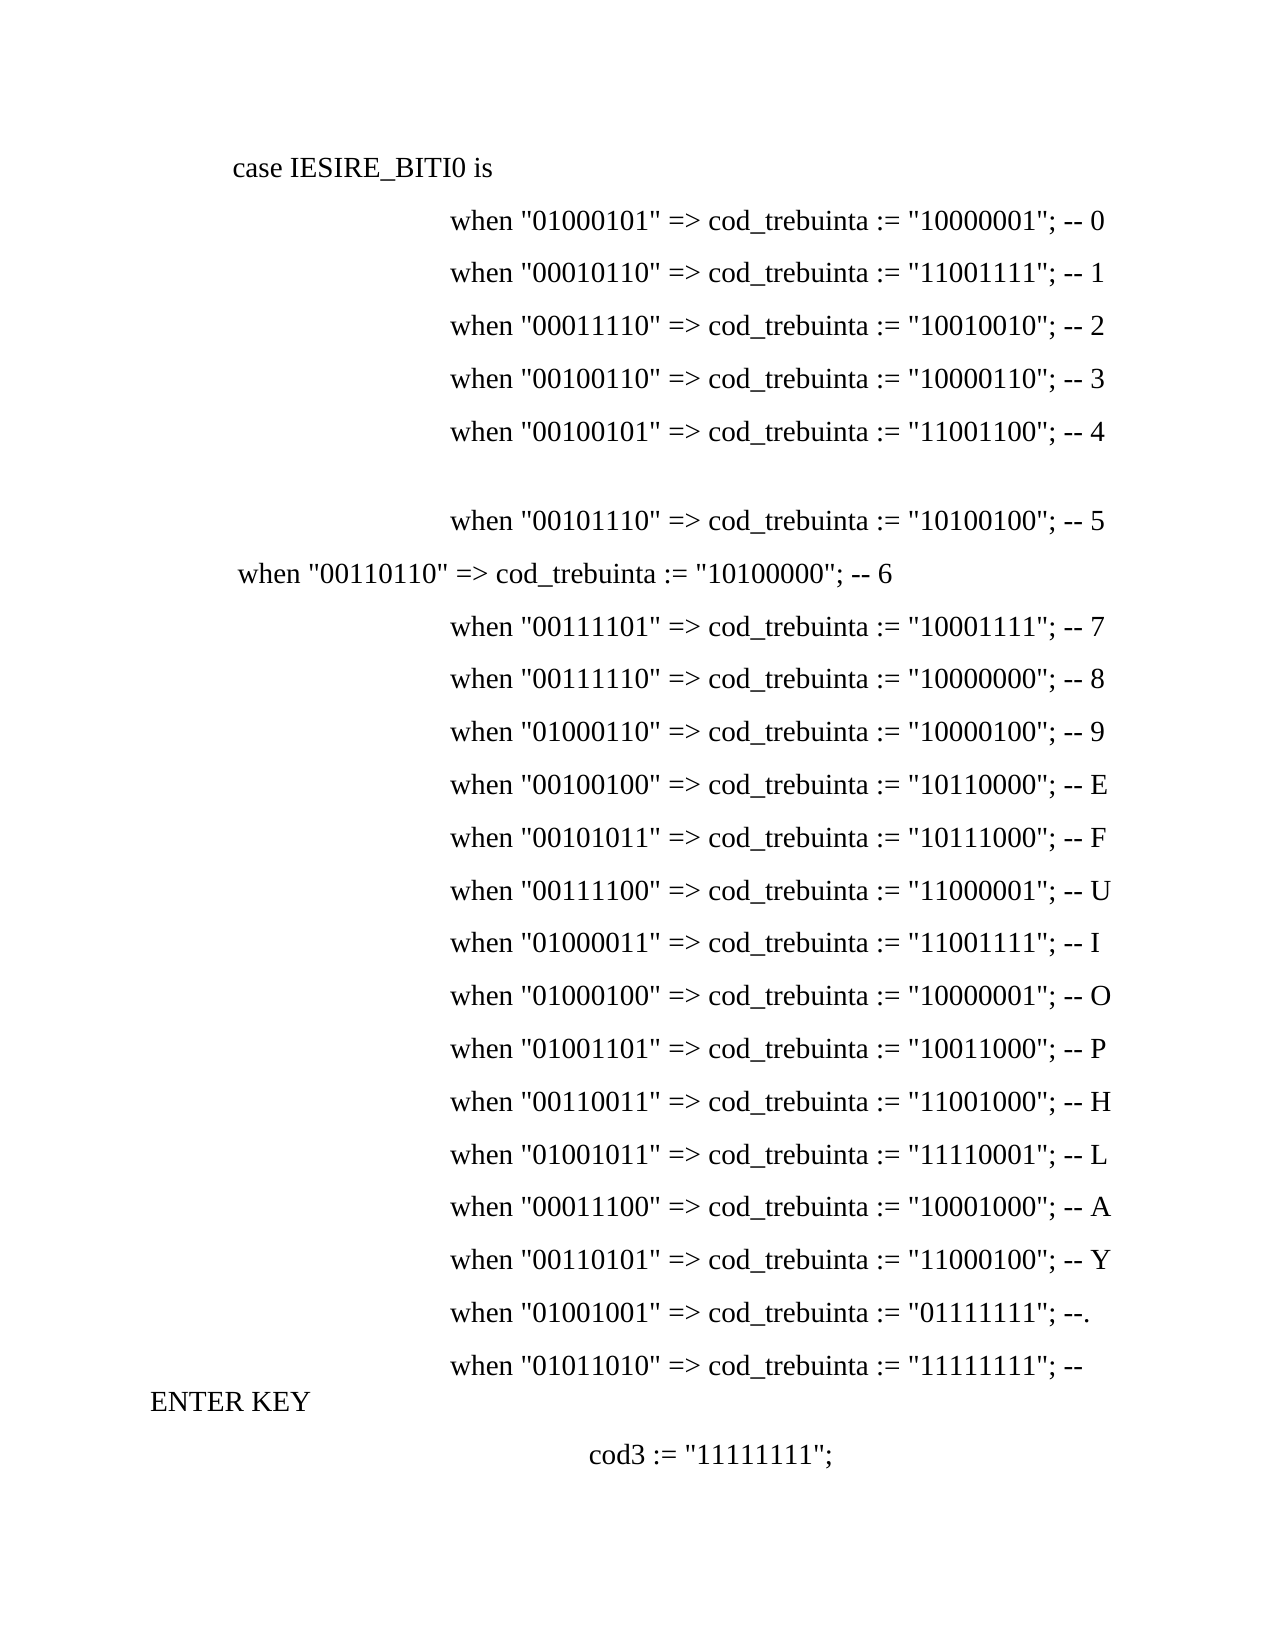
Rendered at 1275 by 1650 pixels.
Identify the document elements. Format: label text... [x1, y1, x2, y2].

text when "01001101" => cod_trebuinta := "10011000"; -- P [150, 1031, 1125, 1065]
text case IESIRE_BITI0 is [150, 150, 1125, 183]
text when "01011010" => cod_trebuinta := "11111111"; -- ENTER KEY [150, 1348, 1125, 1418]
text cod3 := "11111111"; [150, 1437, 1125, 1471]
text when "01000110" => cod_trebuinta := "10000100"; -- 9 [150, 714, 1125, 748]
text when "00011100" => cod_trebuinta := "10001000"; -- A [150, 1189, 1125, 1223]
text when "00111101" => cod_trebuinta := "10001111"; -- 7 [150, 609, 1125, 642]
text when "00101011" => cod_trebuinta := "10111000"; -- F [150, 820, 1125, 853]
text when "00111110" => cod_trebuinta := "10000000"; -- 8 [150, 661, 1125, 695]
text when "01001011" => cod_trebuinta := "11110001"; -- L [150, 1137, 1125, 1170]
text when "01001001" => cod_trebuinta := "01111111"; --. [150, 1295, 1125, 1329]
text when "00100100" => cod_trebuinta := "10110000"; -- E [150, 767, 1125, 801]
text when "01000101" => cod_trebuinta := "10000001"; -- 0 [150, 203, 1125, 236]
text when "00110110" => cod_trebuinta := "10100000"; -- 6 [150, 556, 1125, 589]
text when "00100101" => cod_trebuinta := "11001100"; -- 4 [150, 414, 1125, 484]
text when "00010110" => cod_trebuinta := "11001111"; -- 1 [150, 256, 1125, 289]
text when "00110101" => cod_trebuinta := "11000100"; -- Y [150, 1242, 1125, 1276]
text when "01000100" => cod_trebuinta := "10000001"; -- O [150, 978, 1125, 1012]
text when "00110011" => cod_trebuinta := "11001000"; -- H [150, 1084, 1125, 1117]
text when "00111100" => cod_trebuinta := "11000001"; -- U [150, 873, 1125, 906]
text when "01000011" => cod_trebuinta := "11001111"; -- I [150, 926, 1125, 959]
text when "00100110" => cod_trebuinta := "10000110"; -- 3 [150, 361, 1125, 395]
text when "00011110" => cod_trebuinta := "10010010"; -- 2 [150, 308, 1125, 342]
text when "00101110" => cod_trebuinta := "10100100"; -- 5 [150, 503, 1125, 537]
